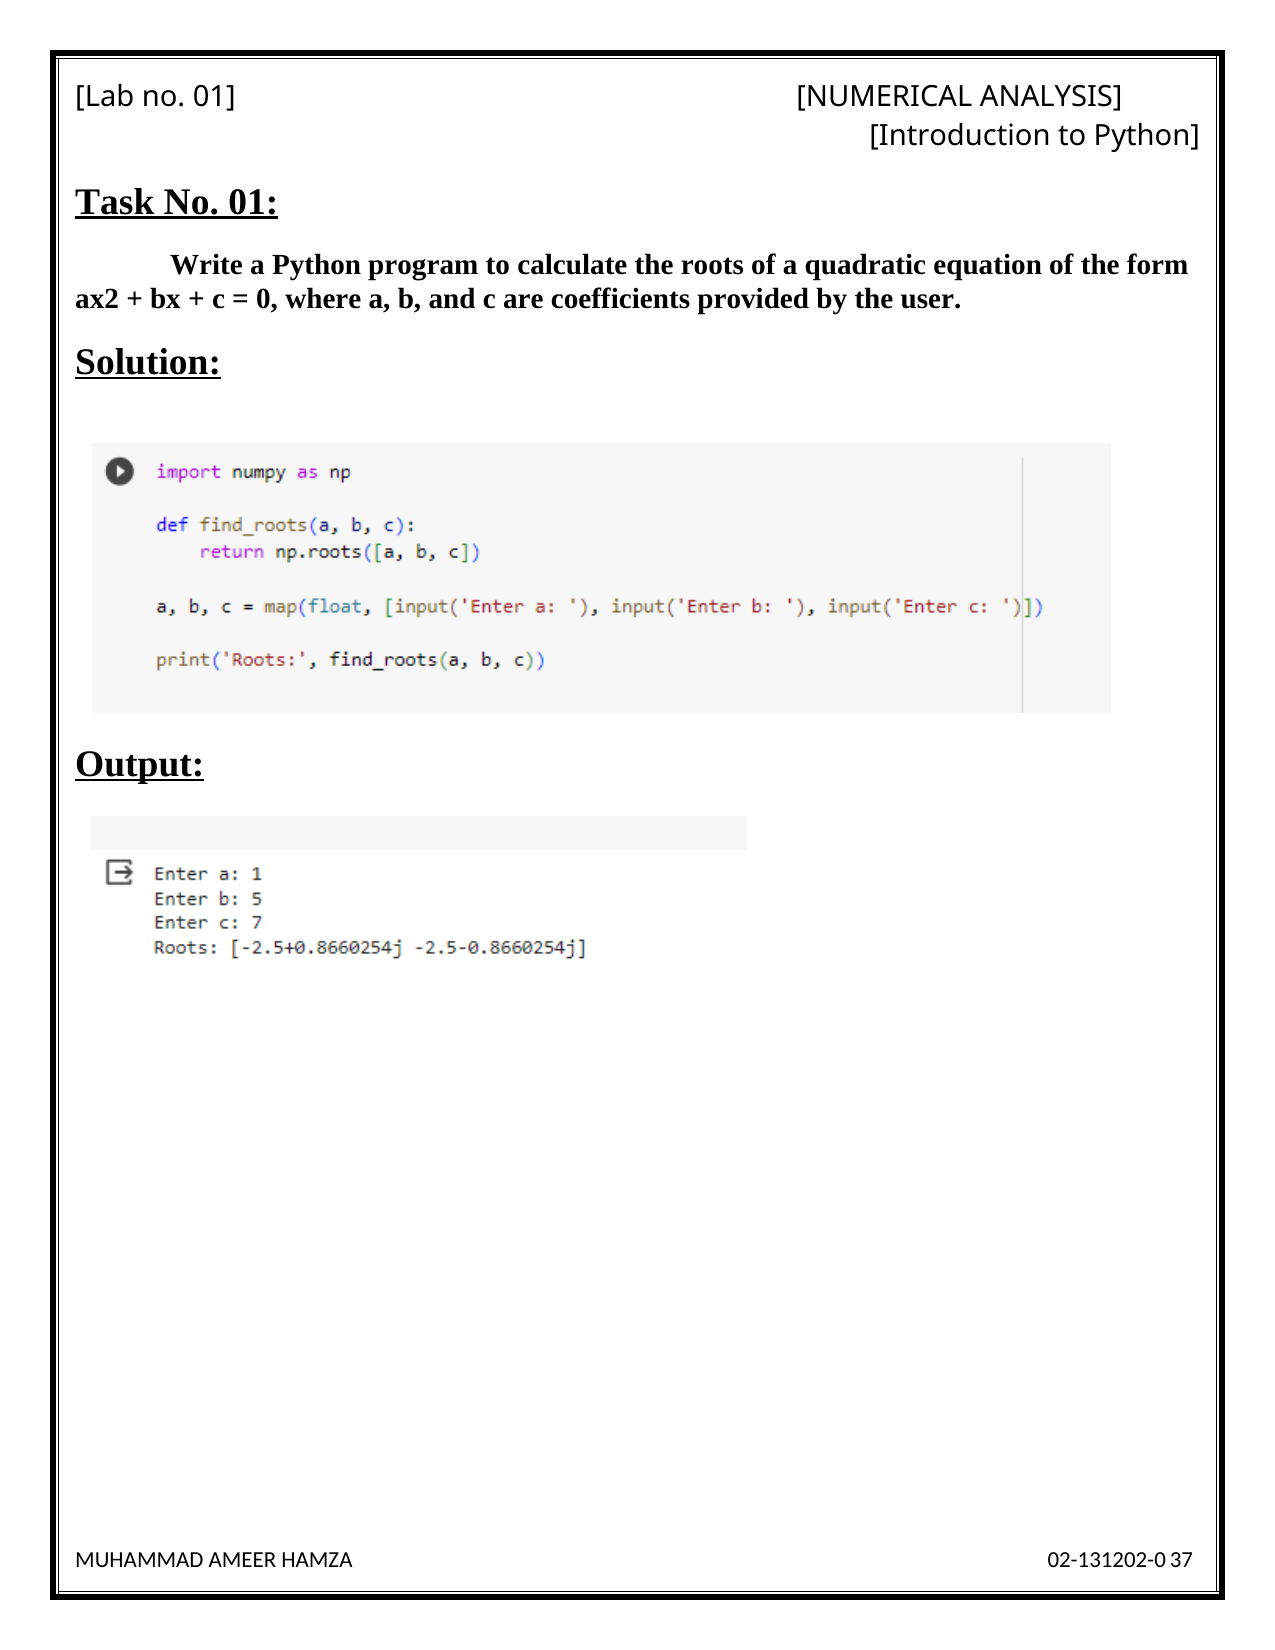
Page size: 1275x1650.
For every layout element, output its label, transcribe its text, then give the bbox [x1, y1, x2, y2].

text Solution: [75, 339, 1200, 383]
picture [75, 414, 1111, 713]
picture [75, 816, 747, 990]
text Write a Python program to calculate the roots of a quadratic equation of the form ax2 + bx + c = 0, where a, b, and c are coefficients provided by the user. [75, 247, 1200, 314]
text Output: [75, 742, 1200, 785]
text Task No. 01: [75, 179, 1200, 222]
